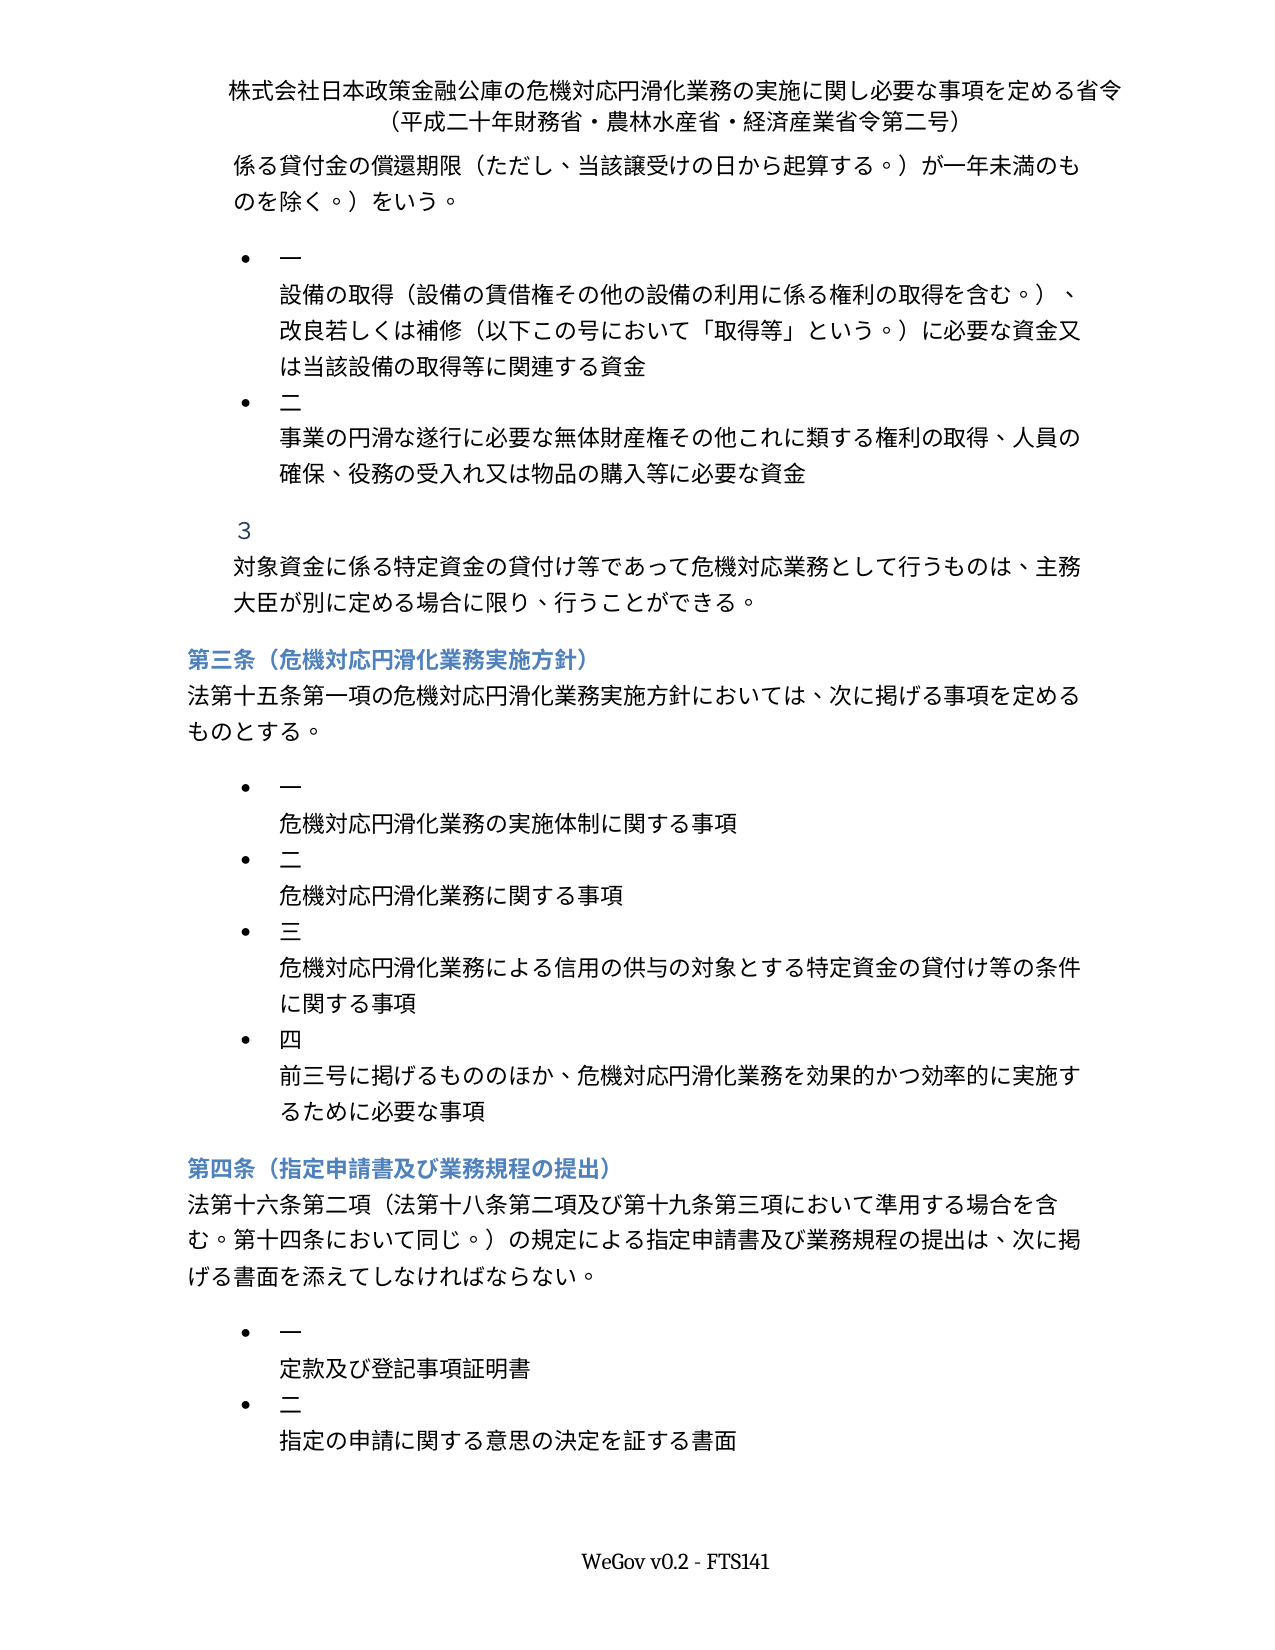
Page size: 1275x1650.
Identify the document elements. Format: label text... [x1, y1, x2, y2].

list 一 定款及び登記事項証明書 [242, 1317, 1087, 1384]
list 二 指定の申請に関する意思の決定を証する書面 [242, 1389, 1087, 1456]
subtitle 第四条（指定申請書及び業務規程の提出） [187, 1153, 1087, 1184]
list 二 危機対応円滑化業務に関する事項 [242, 844, 1087, 911]
list 三 危機対応円滑化業務による信用の供与の対象とする特定資金の貸付け等の条件に関する事項 [242, 916, 1087, 1019]
subtitle 第三条（危機対応円滑化業務実施方針） [187, 644, 1087, 675]
list 一 危機対応円滑化業務の実施体制に関する事項 [242, 772, 1087, 839]
text 法第十五条第一項の危機対応円滑化業務実施方針においては、次に掲げる事項を定めるものとする。 [187, 680, 1087, 747]
list 一 設備の取得（設備の賃借権その他の設備の利用に係る権利の取得を含む。）、改良若しくは補修（以下この号において「取得等」という。）に必要な資金又は当該設備の取得等に関連する資金 [242, 243, 1087, 382]
list 四 前三号に掲げるもののほか、危機対応円滑化業務を効果的かつ効率的に実施するために必要な事項 [242, 1024, 1087, 1127]
text 法第十六条第二項（法第十八条第二項及び第十九条第三項において準用する場合を含む。第十四条において同じ。）の規定による指定申請書及び業務規程の提出は、次に掲げる書面を添えてしなければならない。 [187, 1188, 1087, 1292]
text 対象資金に係る特定資金の貸付け等であって危機対応業務として行うものは、主務大臣が別に定める場合に限り、行うことができる。 [233, 551, 1087, 618]
subtitle ３ [233, 515, 1087, 546]
list 二 事業の円滑な遂行に必要な無体財産権その他これに類する権利の取得、人員の確保、役務の受入れ又は物品の購入等に必要な資金 [242, 386, 1087, 489]
